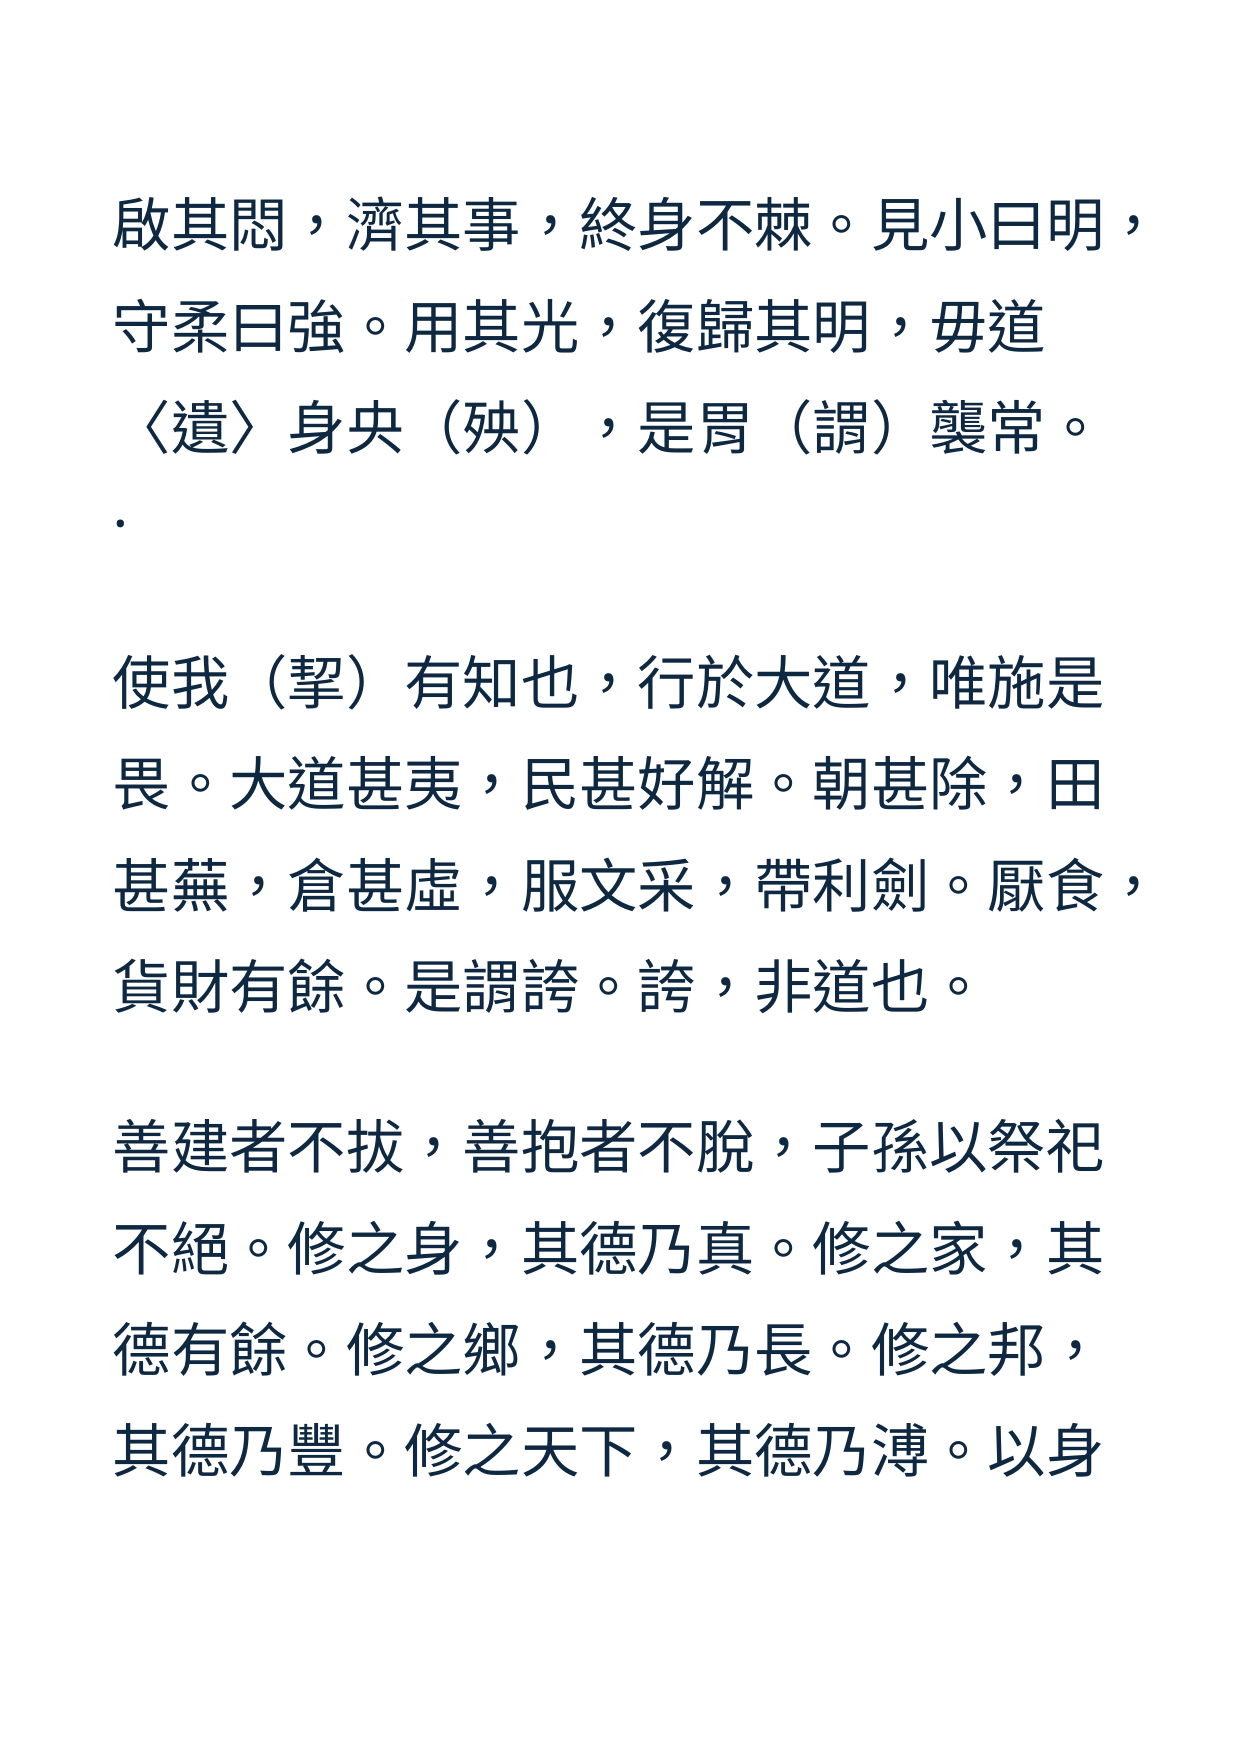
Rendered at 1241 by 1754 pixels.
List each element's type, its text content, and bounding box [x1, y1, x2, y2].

text 使我（挈）有知也，行於大道，唯施是畏。大道甚夷，民甚好解。朝甚除，田甚蕪，倉甚虛，服文采，帶利劍。厭食，貨財有餘。是謂誇。誇，非道也。 [112, 637, 1128, 1025]
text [112, 179, 1128, 562]
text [112, 1101, 1128, 1489]
